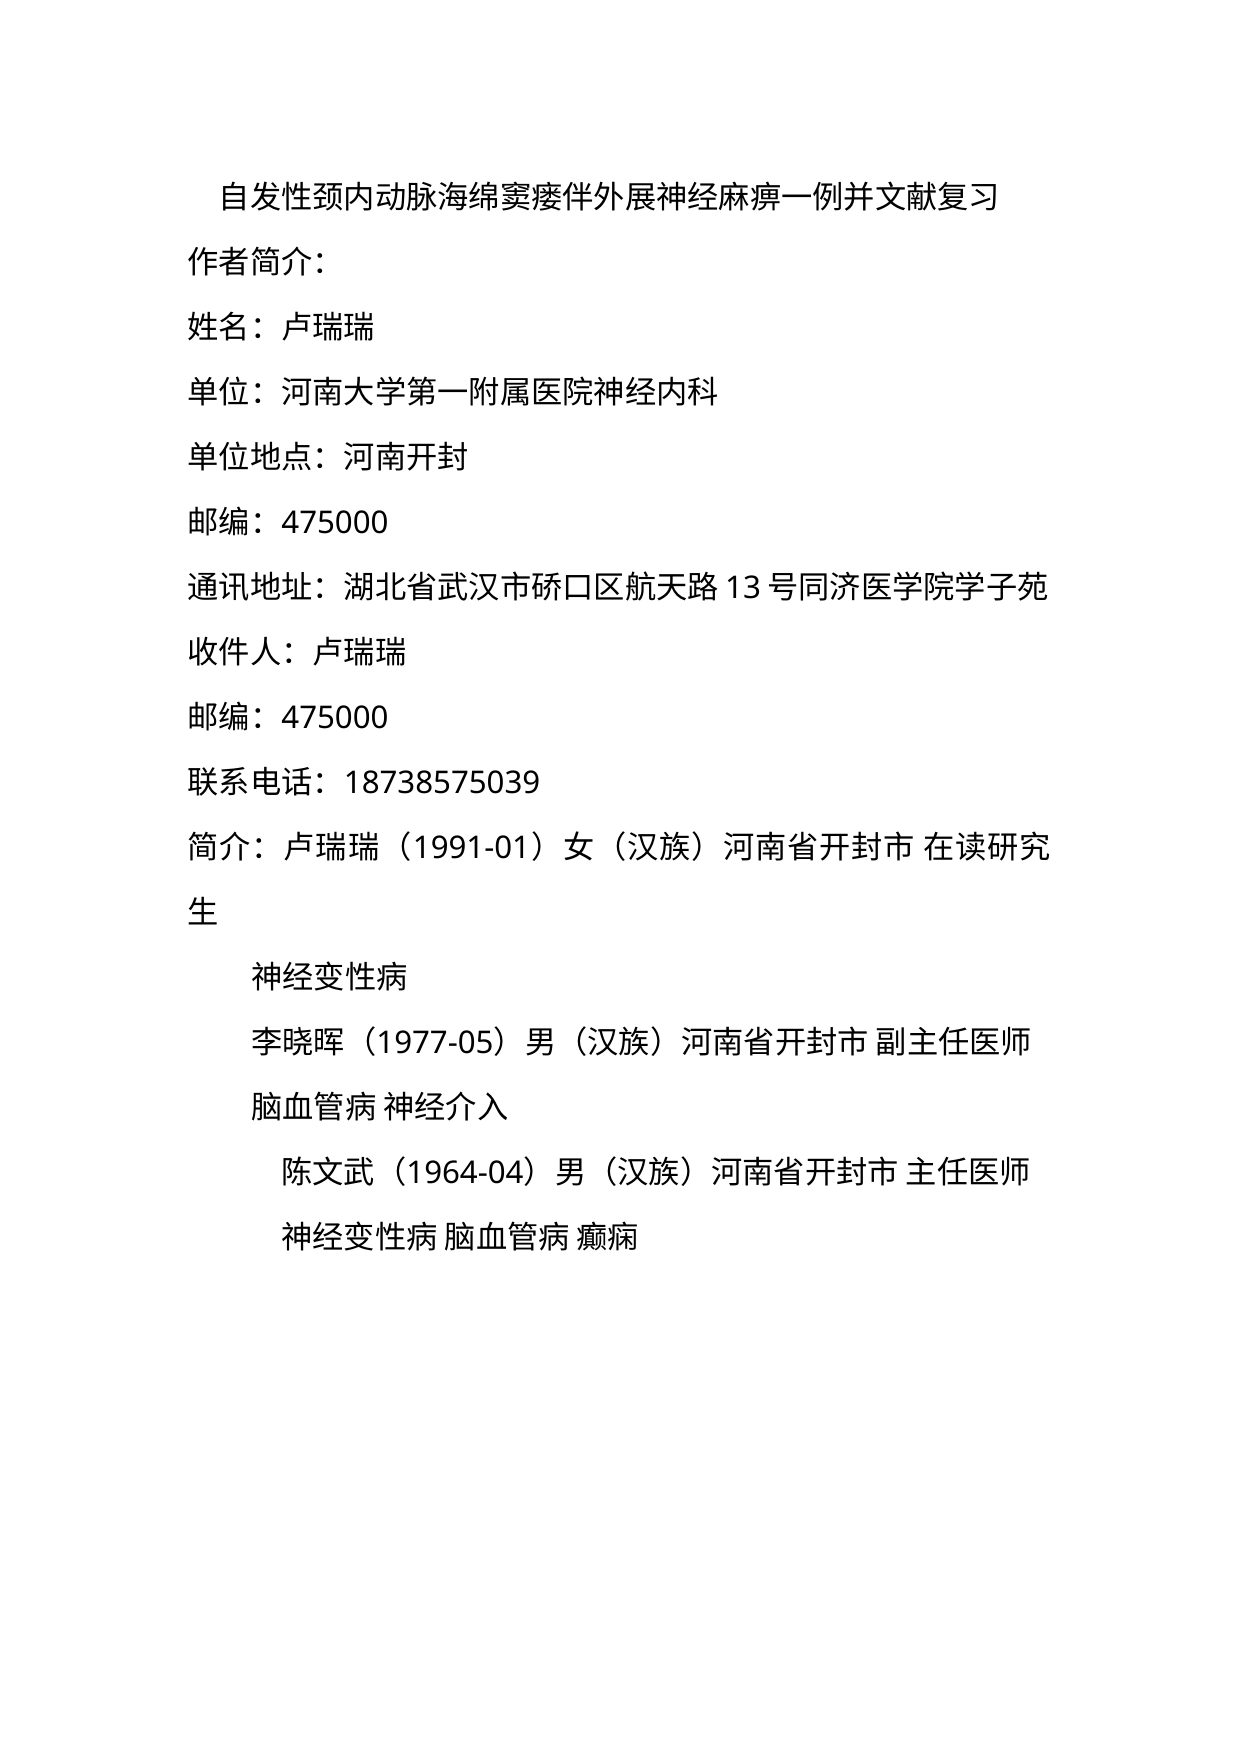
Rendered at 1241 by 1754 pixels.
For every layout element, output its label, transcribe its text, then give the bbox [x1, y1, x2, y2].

text 神经变性病 脑血管病 癫痫 [187, 1202, 1053, 1267]
text 陈文武（1964-04）男（汉族）河南省开封市 主任医师 [187, 1137, 1053, 1202]
text 姓名：卢瑞瑞 [187, 292, 1053, 357]
text 简介：卢瑞瑞（1991-01）女（汉族）河南省开封市 在读研究生 [187, 812, 1053, 942]
text 联系电话：18738575039 [187, 747, 1053, 812]
text 收件人：卢瑞瑞 [187, 617, 1053, 682]
text 邮编：475000 [187, 682, 1053, 747]
text 邮编：475000 [187, 487, 1053, 552]
text 脑血管病 神经介入 [187, 1072, 1053, 1137]
text 作者简介： [187, 227, 1053, 292]
text 单位：河南大学第一附属医院神经内科 [187, 357, 1053, 422]
text 自发性颈内动脉海绵窦瘘伴外展神经麻痹一例并文献复习 [187, 162, 1053, 227]
text 单位地点：河南开封 [187, 422, 1053, 487]
text 神经变性病 [187, 942, 1053, 1007]
text 李晓晖（1977-05）男（汉族）河南省开封市 副主任医师 [187, 1007, 1053, 1072]
text 通讯地址：湖北省武汉市硚口区航天路13号同济医学院学子苑 [187, 552, 1053, 617]
